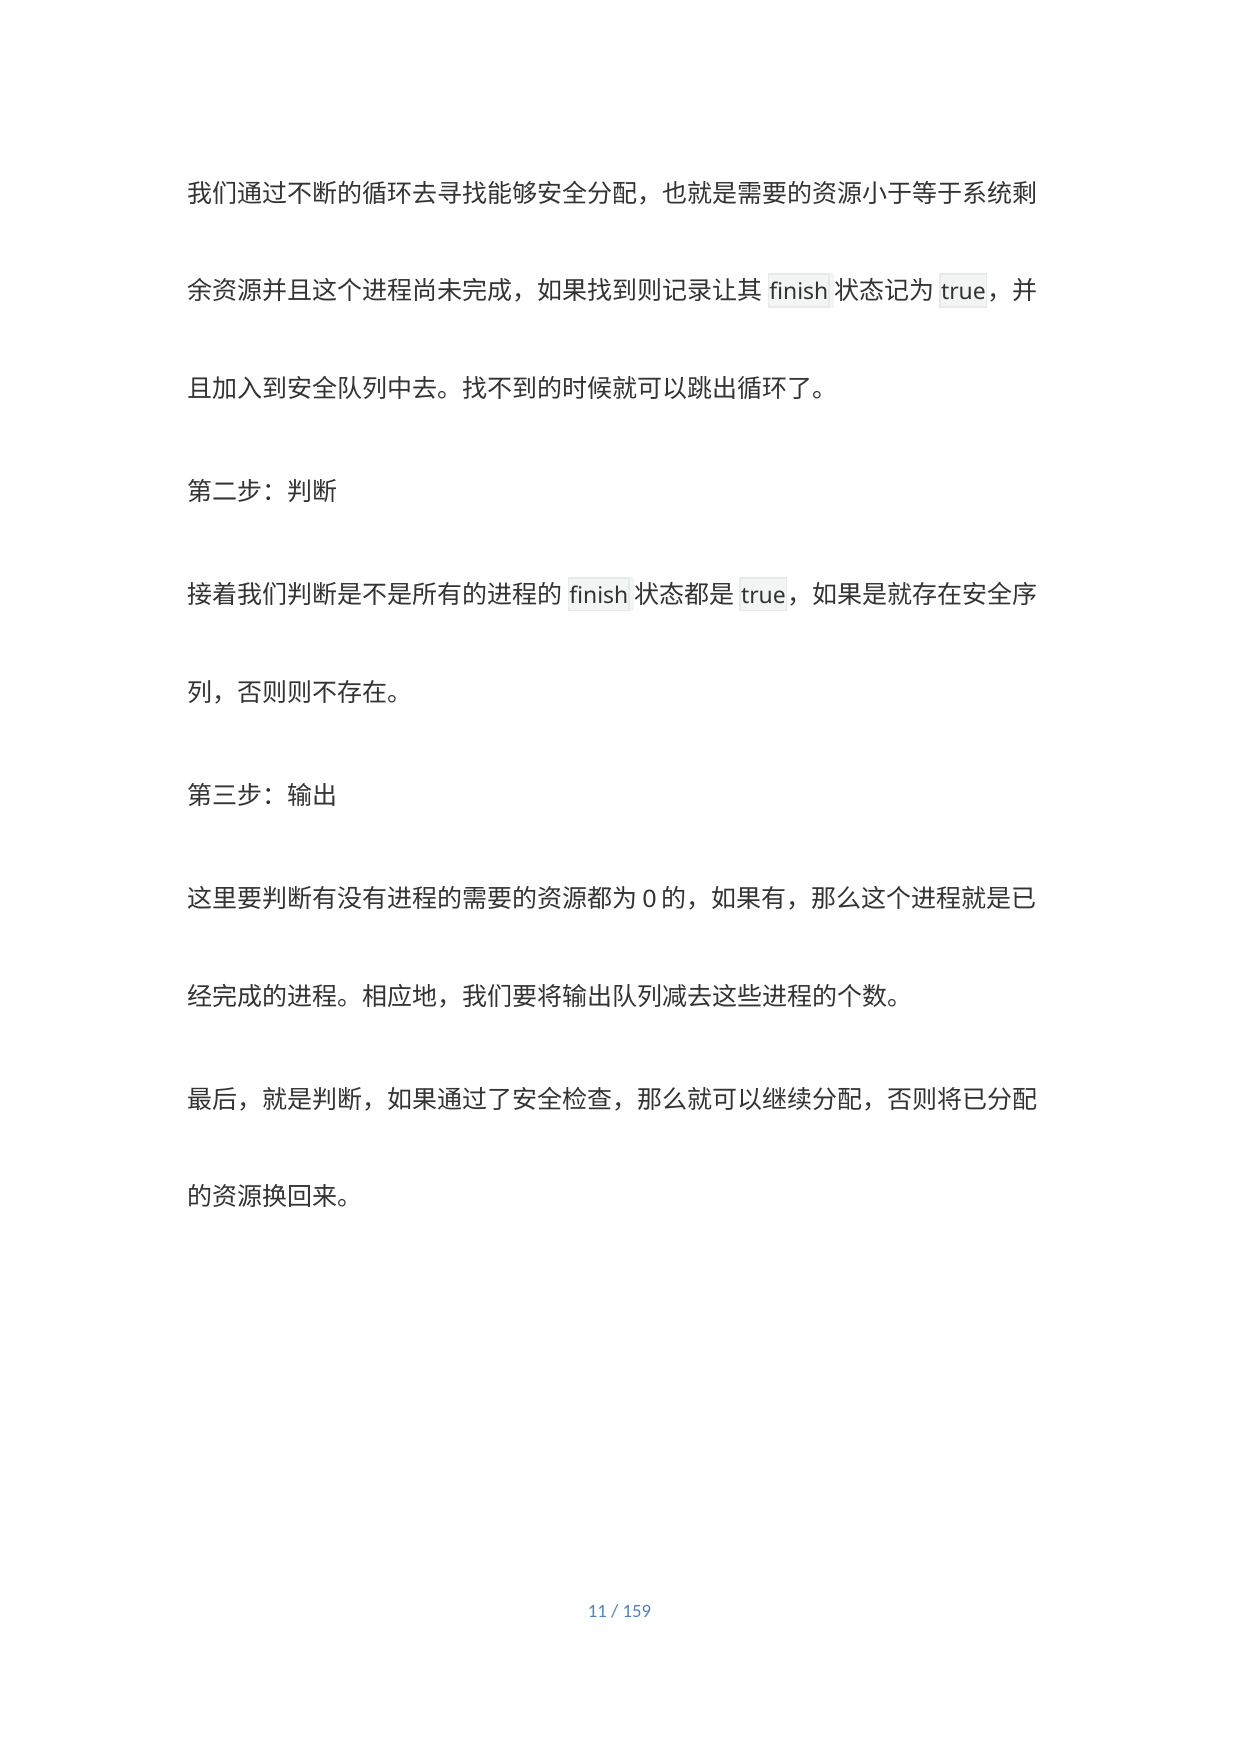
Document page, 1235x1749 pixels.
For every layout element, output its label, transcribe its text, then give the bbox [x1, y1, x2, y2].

text 这里要判断有没有进程的需要的资源都为0的，如果有，那么这个进程就是已经完成的进程。相应地，我们要将输出队列减去这些进程的个数。 [187, 864, 1047, 1027]
text 接着我们判断是不是所有的进程的finish状态都是true，如果是就存在安全序列，否则则不存在。 [187, 560, 1047, 723]
text 最后，就是判断，如果通过了安全检查，那么就可以继续分配，否则将已分配的资源换回来。 [187, 1065, 1047, 1227]
text 第二步：判断 [187, 457, 1047, 522]
text 我们通过不断的循环去寻找能够安全分配，也就是需要的资源小于等于系统剩余资源并且这个进程尚未完成，如果找到则记录让其finish状态记为true，并且加入到安全队列中去。找不到的时候就可以跳出循环了。 [187, 159, 1047, 419]
text 第三步：输出 [187, 761, 1047, 826]
